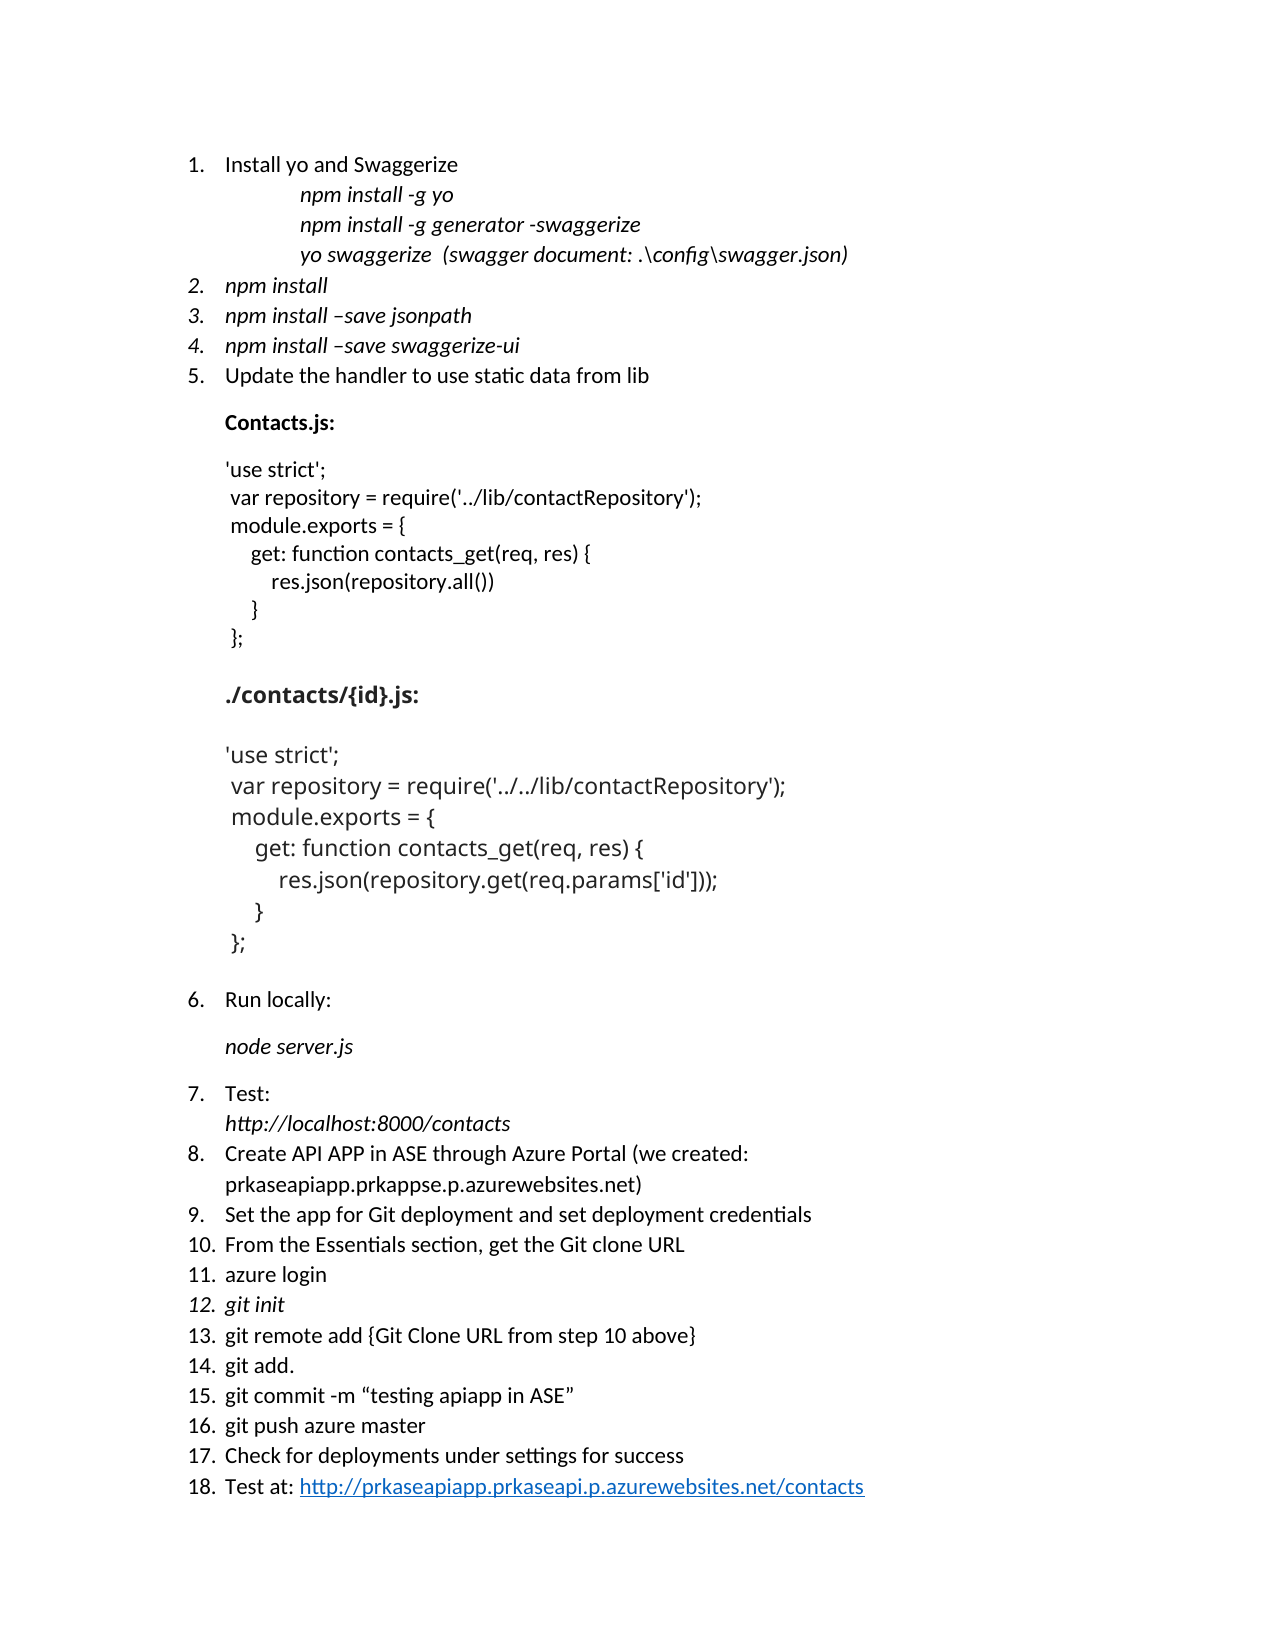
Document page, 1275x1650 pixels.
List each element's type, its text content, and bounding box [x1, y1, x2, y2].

list npm install -g generator -swaggerize [300, 210, 1125, 238]
list yo swaggerize (swagger document: .\config\swagger.json) [300, 241, 1125, 269]
text node server.js [225, 1032, 1125, 1060]
list git add. [187, 1351, 1125, 1379]
text }; [225, 623, 1125, 651]
list git init [187, 1291, 1125, 1319]
text ./contacts/{id}.js: [225, 679, 1125, 711]
text get: function contacts_get(req, res) { [225, 832, 1125, 864]
text get: function contacts_get(req, res) { [225, 539, 1125, 567]
list Set the app for Git deployment and set deployment credentials [187, 1200, 1125, 1228]
text 'use strict'; [225, 739, 1125, 770]
text 'use strict'; [225, 455, 1125, 483]
list http://localhost:8000/contacts [225, 1109, 1125, 1137]
text }; [225, 926, 1125, 957]
list Update the handler to use static data from lib [187, 361, 1125, 389]
list npm install –save swaggerize-ui [187, 331, 1125, 359]
list git commit -m “testing apiapp in ASE” [187, 1381, 1125, 1409]
text } [225, 895, 1125, 926]
list Install yo and Swaggerize [187, 150, 1125, 178]
list Test at: http://prkaseapiapp.prkaseapi.p.azurewebsites.net/contacts [187, 1472, 1125, 1500]
list git push azure master [187, 1411, 1125, 1439]
text res.json(repository.all()) [225, 567, 1125, 595]
text var repository = require('../lib/contactRepository'); [225, 483, 1125, 511]
list Run locally: [187, 985, 1125, 1013]
list Create API APP in ASE through Azure Portal (we created: prkaseapiapp.prkappse.p.azurewebsites.net) [187, 1139, 1125, 1198]
list git remote add {Git Clone URL from step 10 above} [187, 1321, 1125, 1349]
list npm install –save jsonpath [187, 301, 1125, 329]
text } [225, 595, 1125, 623]
list Test: [187, 1079, 1125, 1107]
text Contacts.js: [225, 408, 1125, 436]
list azure login [187, 1260, 1125, 1288]
list Check for deployments under settings for success [187, 1442, 1125, 1470]
text module.exports = { [225, 511, 1125, 539]
list npm install [187, 271, 1125, 299]
list From the Essentials section, get the Git clone URL [187, 1230, 1125, 1258]
list npm install -g yo [300, 180, 1125, 208]
text var repository = require('../../lib/contactRepository'); [225, 770, 1125, 801]
text res.json(repository.get(req.params['id'])); [225, 864, 1125, 895]
text module.exports = { [225, 801, 1125, 832]
